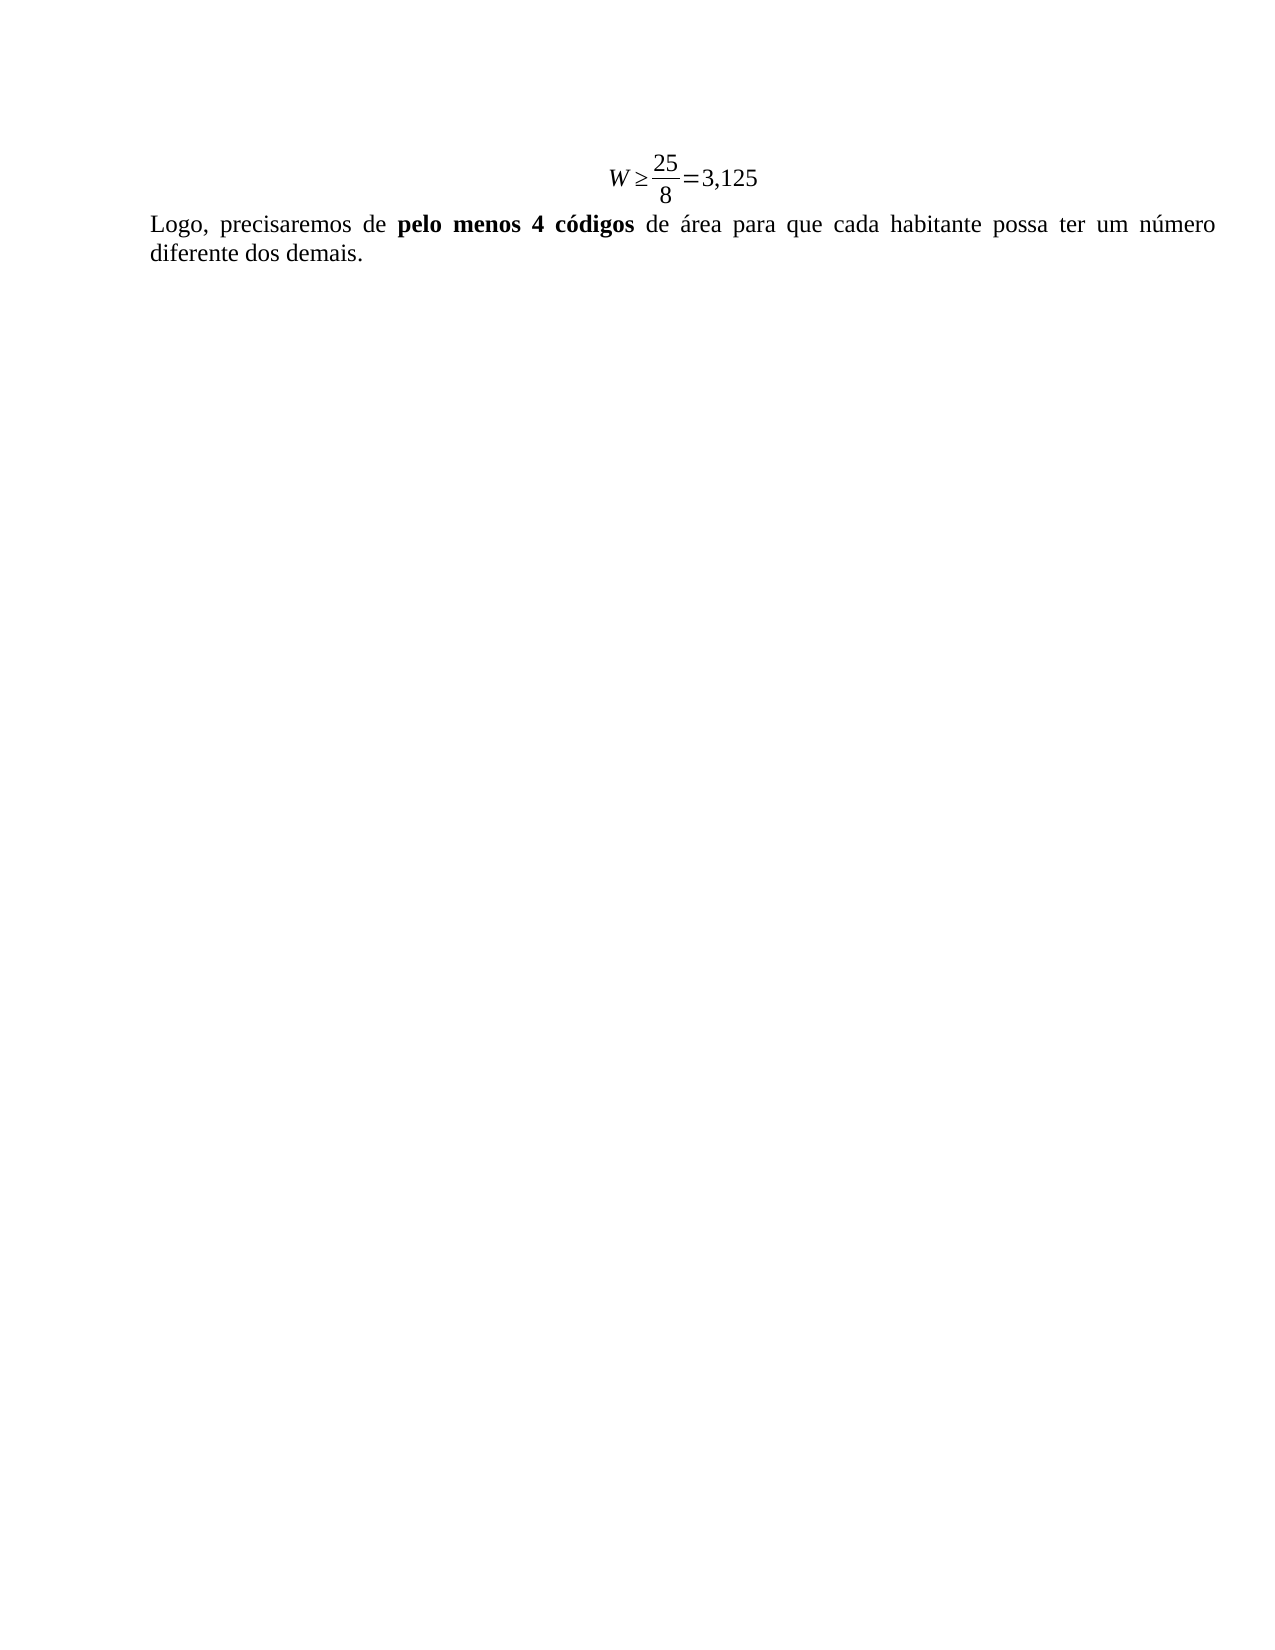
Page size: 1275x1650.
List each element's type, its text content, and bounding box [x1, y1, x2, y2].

text Logo, precisaremos de pelo menos 4 códigos de área para que cada habitante possa ter um número diferente dos demais. [150, 209, 1217, 266]
